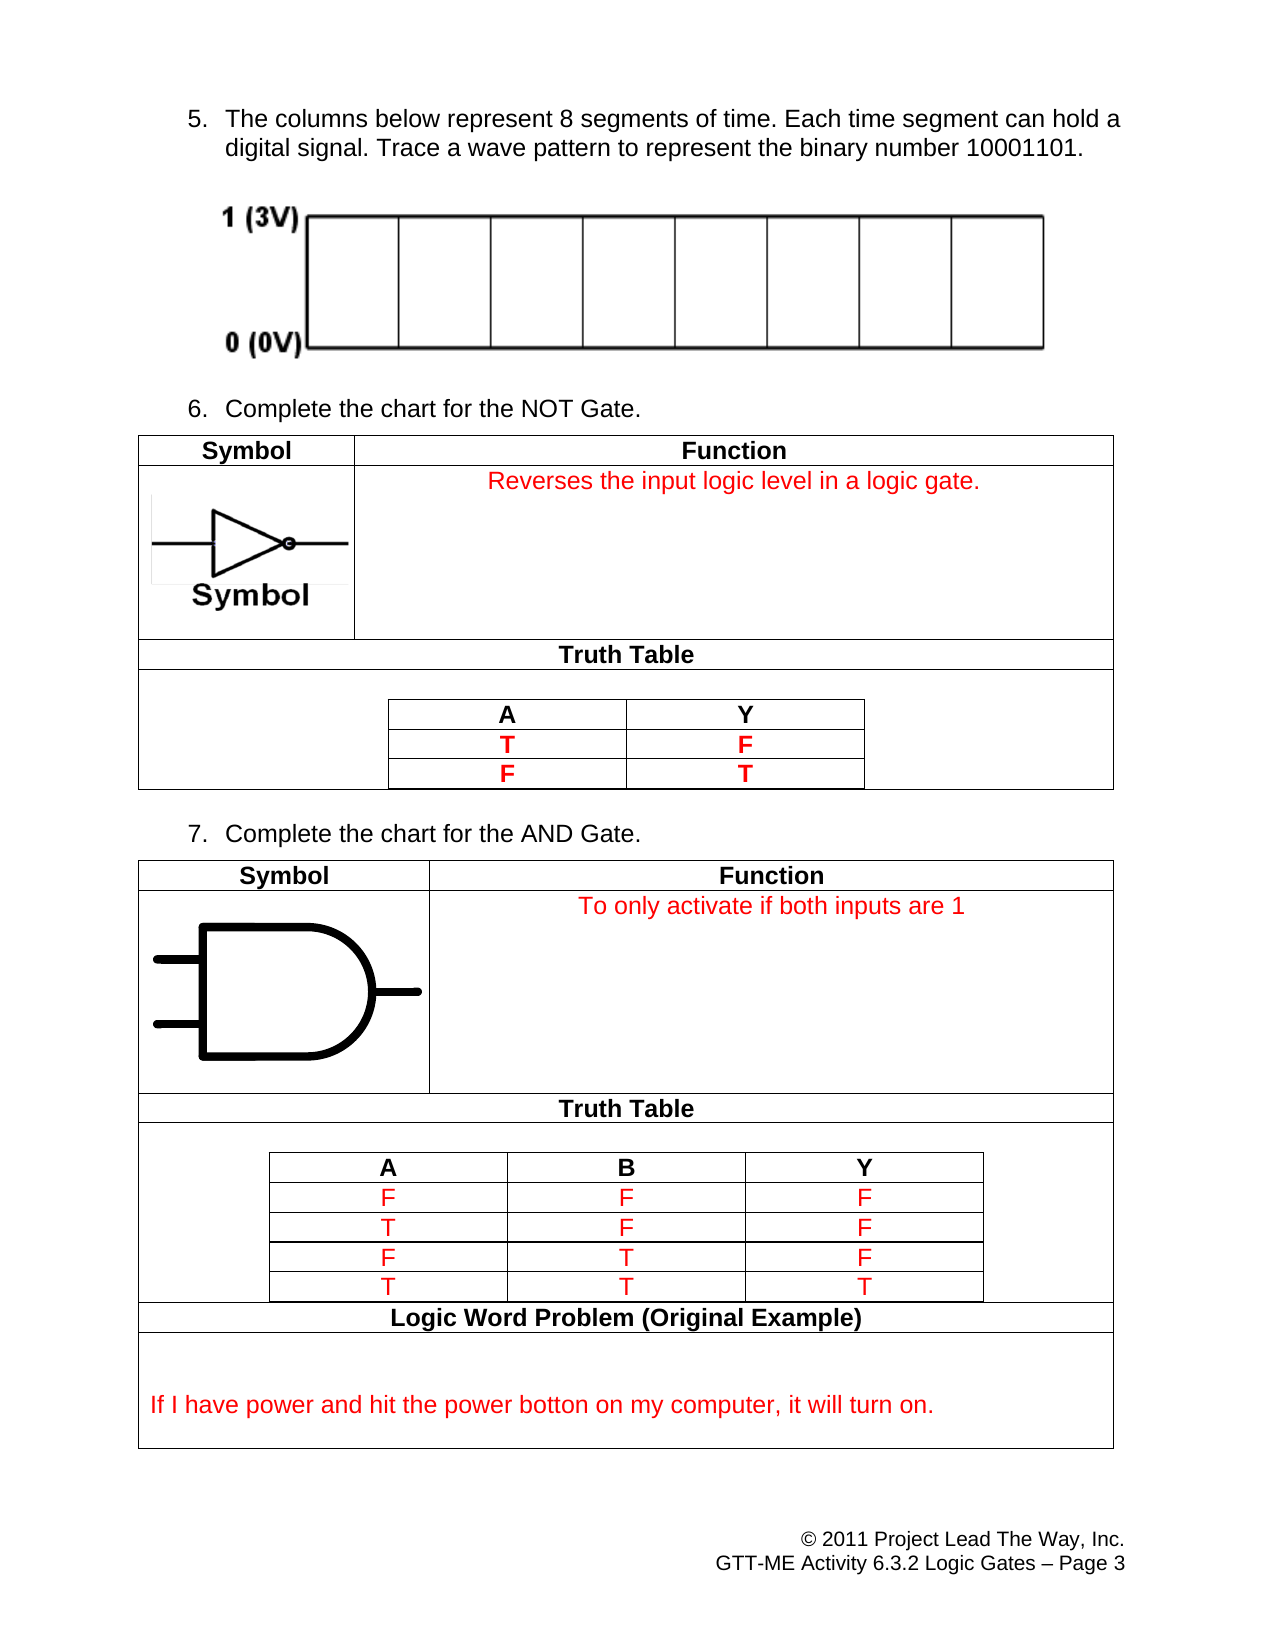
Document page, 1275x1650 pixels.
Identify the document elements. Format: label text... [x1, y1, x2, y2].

text The columns below represent 8 segments of time. Each time segment can hold a digital signal. Trace a wave pattern to represent the binary number 10001101. [187, 104, 1125, 161]
table_cell To only activate if both inputs are 1 [430, 891, 1113, 1092]
table_cell [139, 891, 429, 1092]
table_cell If I have power and hit the power botton on my computer, it will turn on. [139, 1333, 1113, 1448]
table_cell Truth Table [139, 640, 1113, 669]
table_cell Logic Word Problem (Original Example) [139, 1303, 1113, 1332]
table_header Symbol [139, 861, 429, 890]
picture [217, 202, 1057, 365]
picture [150, 494, 349, 611]
table_header Function [355, 436, 1113, 465]
table_cell Reverses the input logic level in a logic gate. [355, 466, 1113, 639]
text Complete the chart for the NOT Gate. [187, 394, 1125, 423]
table_cell [139, 466, 354, 639]
table_cell [139, 1123, 1113, 1302]
table_header Function [430, 861, 1113, 890]
table_cell Truth Table [139, 1094, 1113, 1122]
table_cell [139, 670, 1113, 789]
text Complete the chart for the AND Gate. [187, 819, 1125, 848]
table_header Symbol [139, 436, 354, 465]
